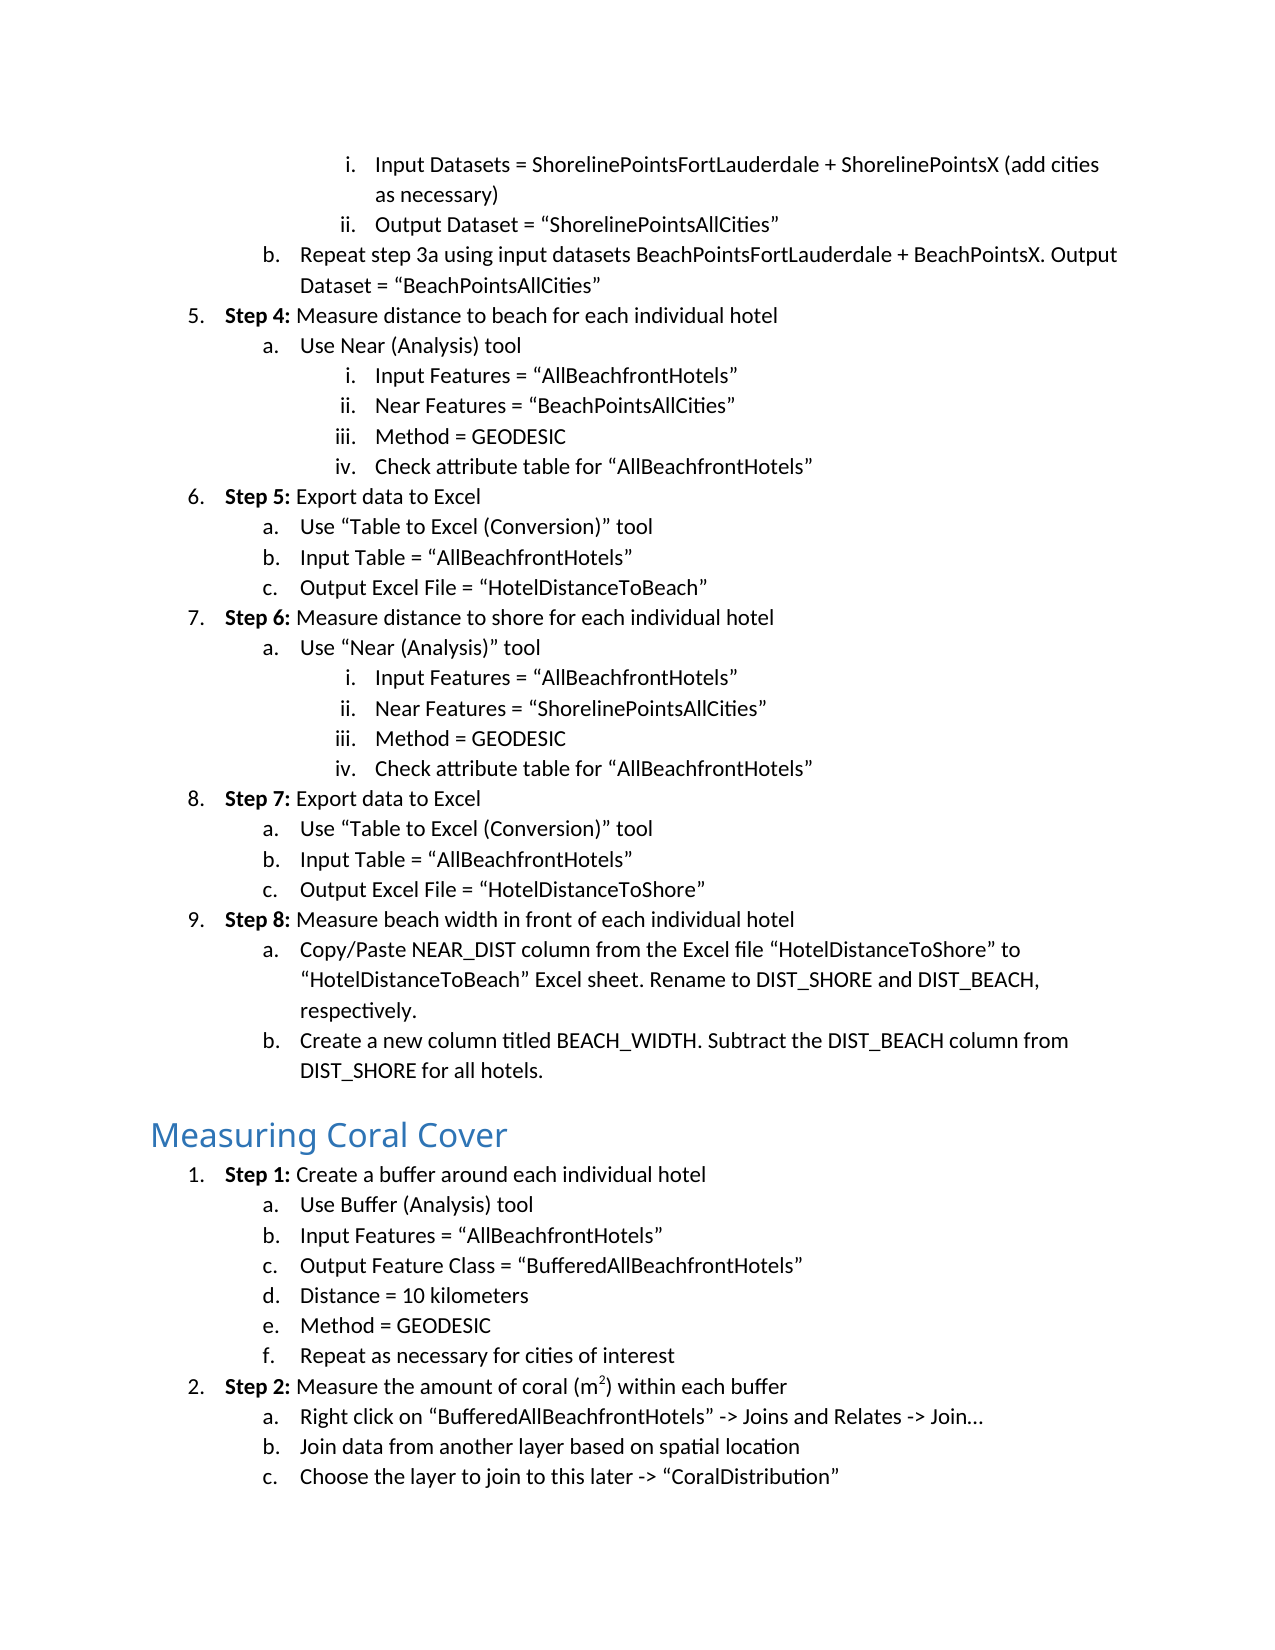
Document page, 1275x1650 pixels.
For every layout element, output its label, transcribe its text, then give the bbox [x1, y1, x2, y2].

list Input Features = “AllBeachfrontHotels” [356, 361, 1125, 389]
list Step 8: Measure beach width in front of each individual hotel [187, 905, 1125, 933]
list Output Dataset = “ShorelinePointsAllCities” [356, 210, 1125, 238]
list Output Feature Class = “BufferedAllBeachfrontHotels” [262, 1251, 1125, 1279]
list Use Buffer (Analysis) tool [262, 1191, 1125, 1219]
list Input Table = “AllBeachfrontHotels” [262, 845, 1125, 873]
list Method = GEODESIC [356, 724, 1125, 752]
list Step 6: Measure distance to shore for each individual hotel [187, 603, 1125, 631]
list Check attribute table for “AllBeachfrontHotels” [356, 452, 1125, 480]
list Use Near (Analysis) tool [262, 331, 1125, 359]
list Copy/Paste NEAR_DIST column from the Excel file “HotelDistanceToShore” to “HotelDistanceToBeach” Excel sheet. Rename to DIST_SHORE and DIST_BEACH, respectively. [262, 935, 1125, 1024]
list Choose the layer to join to this later -> “CoralDistribution” [262, 1462, 1125, 1491]
list Method = GEODESIC [262, 1311, 1125, 1339]
list Input Features = “AllBeachfrontHotels” [356, 663, 1125, 692]
list Create a new column titled BEACH_WIDTH. Subtract the DIST_BEACH column from DIST_SHORE for all hotels. [262, 1026, 1125, 1084]
list Near Features = “BeachPointsAllCities” [356, 392, 1125, 420]
list Near Features = “ShorelinePointsAllCities” [356, 694, 1125, 722]
list Use “Near (Analysis)” tool [262, 633, 1125, 661]
list Input Features = “AllBeachfrontHotels” [262, 1221, 1125, 1249]
list Input Datasets = ShorelinePointsFortLauderdale + ShorelinePointsX (add cities as necessary) [356, 150, 1125, 208]
subtitle Measuring Coral Cover [150, 1111, 1125, 1157]
list Check attribute table for “AllBeachfrontHotels” [356, 754, 1125, 782]
list Repeat step 3a using input datasets BeachPointsFortLauderdale + BeachPointsX. Output Dataset = “BeachPointsAllCities” [262, 241, 1125, 299]
list Input Table = “AllBeachfrontHotels” [262, 543, 1125, 571]
list Step 4: Measure distance to beach for each individual hotel [187, 301, 1125, 329]
list Step 1: Create a buffer around each individual hotel [187, 1160, 1125, 1188]
list Use “Table to Excel (Conversion)” tool [262, 512, 1125, 541]
list Output Excel File = “HotelDistanceToShore” [262, 875, 1125, 903]
list Method = GEODESIC [356, 422, 1125, 450]
list Step 7: Export data to Excel [187, 784, 1125, 812]
list Join data from another layer based on spatial location [262, 1432, 1125, 1460]
list Output Excel File = “HotelDistanceToBeach” [262, 573, 1125, 601]
list Step 2: Measure the amount of coral (m2) within each buffer [187, 1372, 1125, 1400]
list Use “Table to Excel (Conversion)” tool [262, 814, 1125, 843]
list Distance = 10 kilometers [262, 1281, 1125, 1309]
list Step 5: Export data to Excel [187, 482, 1125, 510]
list Repeat as necessary for cities of interest [262, 1342, 1125, 1370]
list Right click on “BufferedAllBeachfrontHotels” -> Joins and Relates -> Join… [262, 1402, 1125, 1430]
